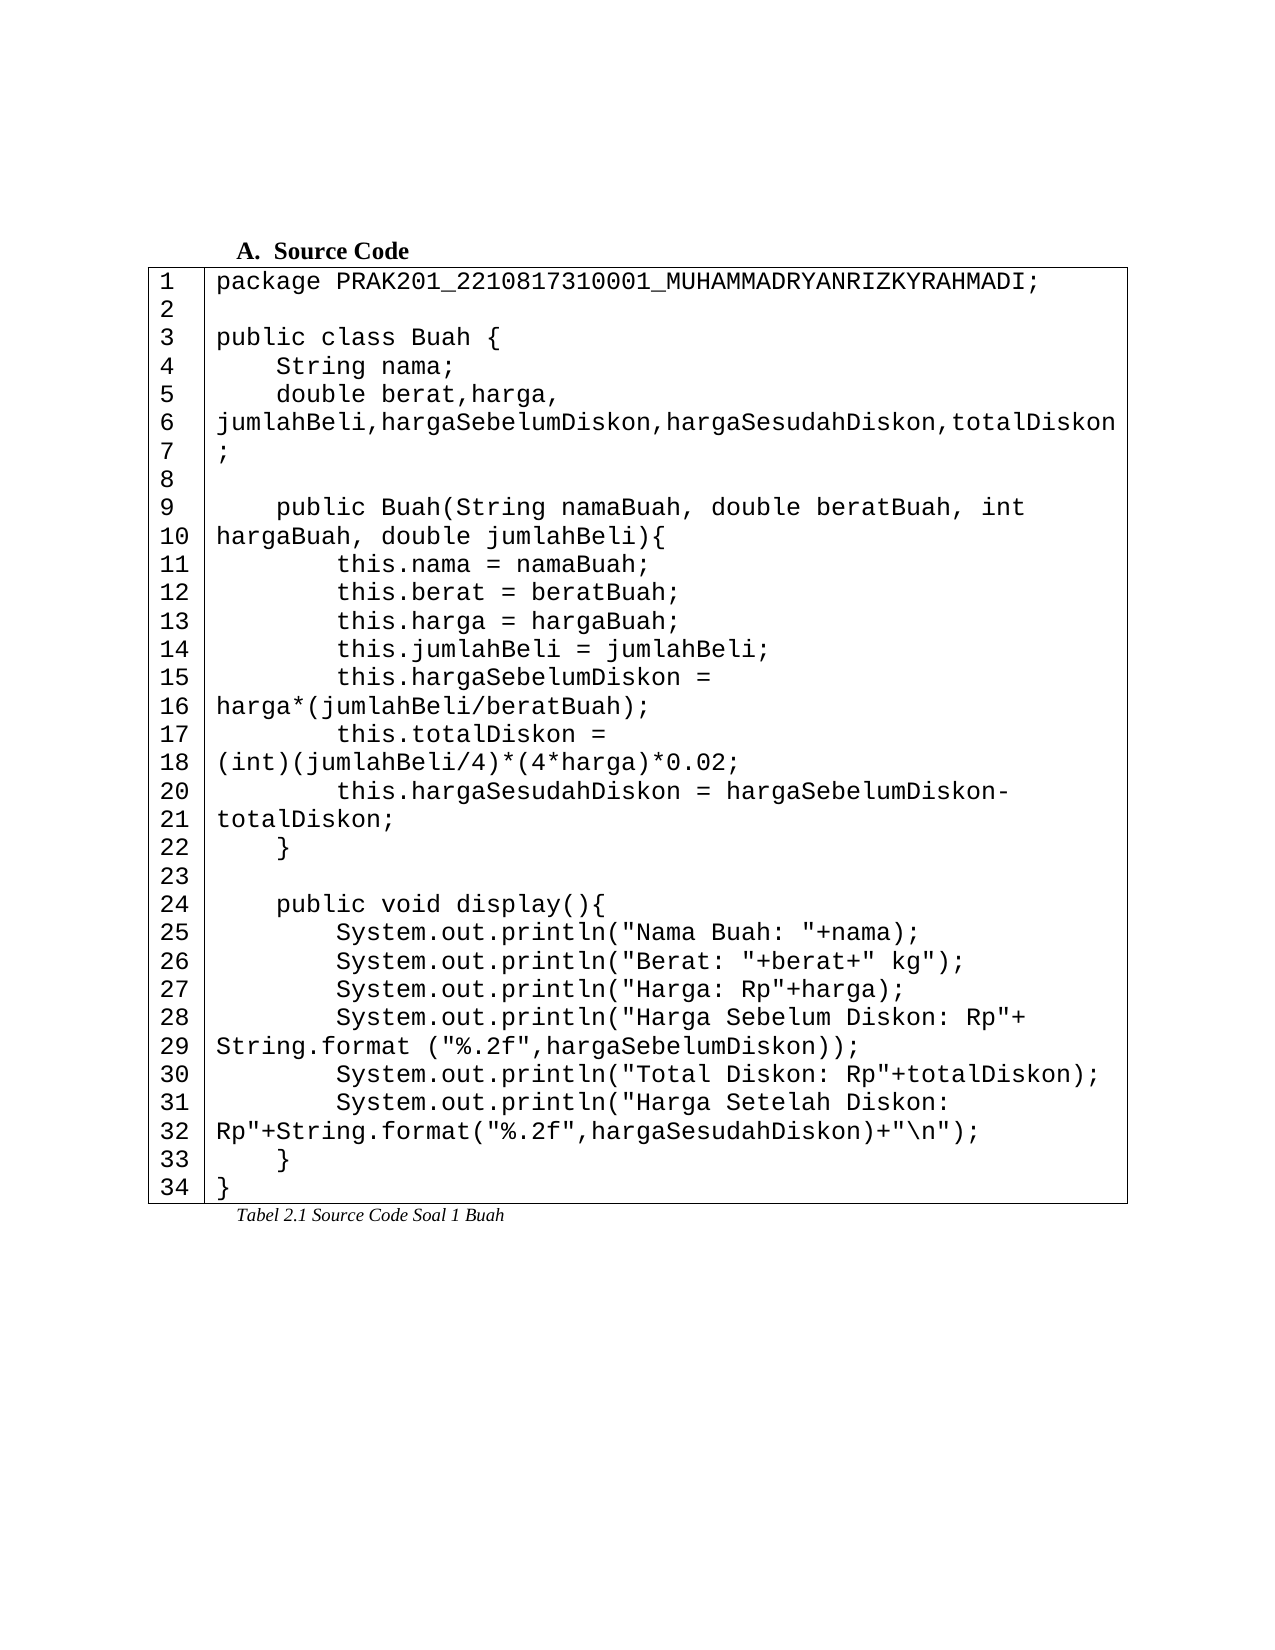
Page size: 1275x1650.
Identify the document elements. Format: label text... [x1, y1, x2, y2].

table_header package PRAK201_2210817310001_MUHAMMADRYANRIZKYRAHMADI; public class Buah { String nama; double berat,harga, jumlahBeli,hargaSebelumDiskon,hargaSesudahDiskon,totalDiskon ; public Buah(String namaBuah, double beratBuah, int hargaBuah, double jumlahBeli){ this.nama = namaBuah; this.berat = beratBuah; this.harga = hargaBuah; this.jumlahBeli = jumlahBeli; this.hargaSebelumDiskon = harga*(jumlahBeli/beratBuah); this.totalDiskon = (int)(jumlahBeli/4)*(4*harga)*0.02; this.hargaSesudahDiskon = hargaSebelumDiskon-totalDiskon; } public void display(){ System.out.println("Nama Buah: "+nama); System.out.println("Berat: "+berat+" kg"); System.out.println("Harga: Rp"+harga); System.out.println("Harga Sebelum Diskon: Rp"+ String.format ("%.2f",hargaSebelumDiskon)); System.out.println("Total Diskon: Rp"+totalDiskon); System.out.println("Harga Setelah Diskon: Rp"+String.format("%.2f",hargaSesudahDiskon)+"\n"); } } [205, 268, 1127, 1203]
subtitle Source Code [236, 236, 1098, 265]
text Tabel 2.1 Source Code Soal 1 Buah [236, 1204, 1098, 1226]
table_header 1 2 3 4 5 6 7 8 9 10 11 12 13 14 15 16 17 18 20 21 22 23 24 25 26 27 28 29 30 31 32 33 34 [149, 268, 204, 1203]
